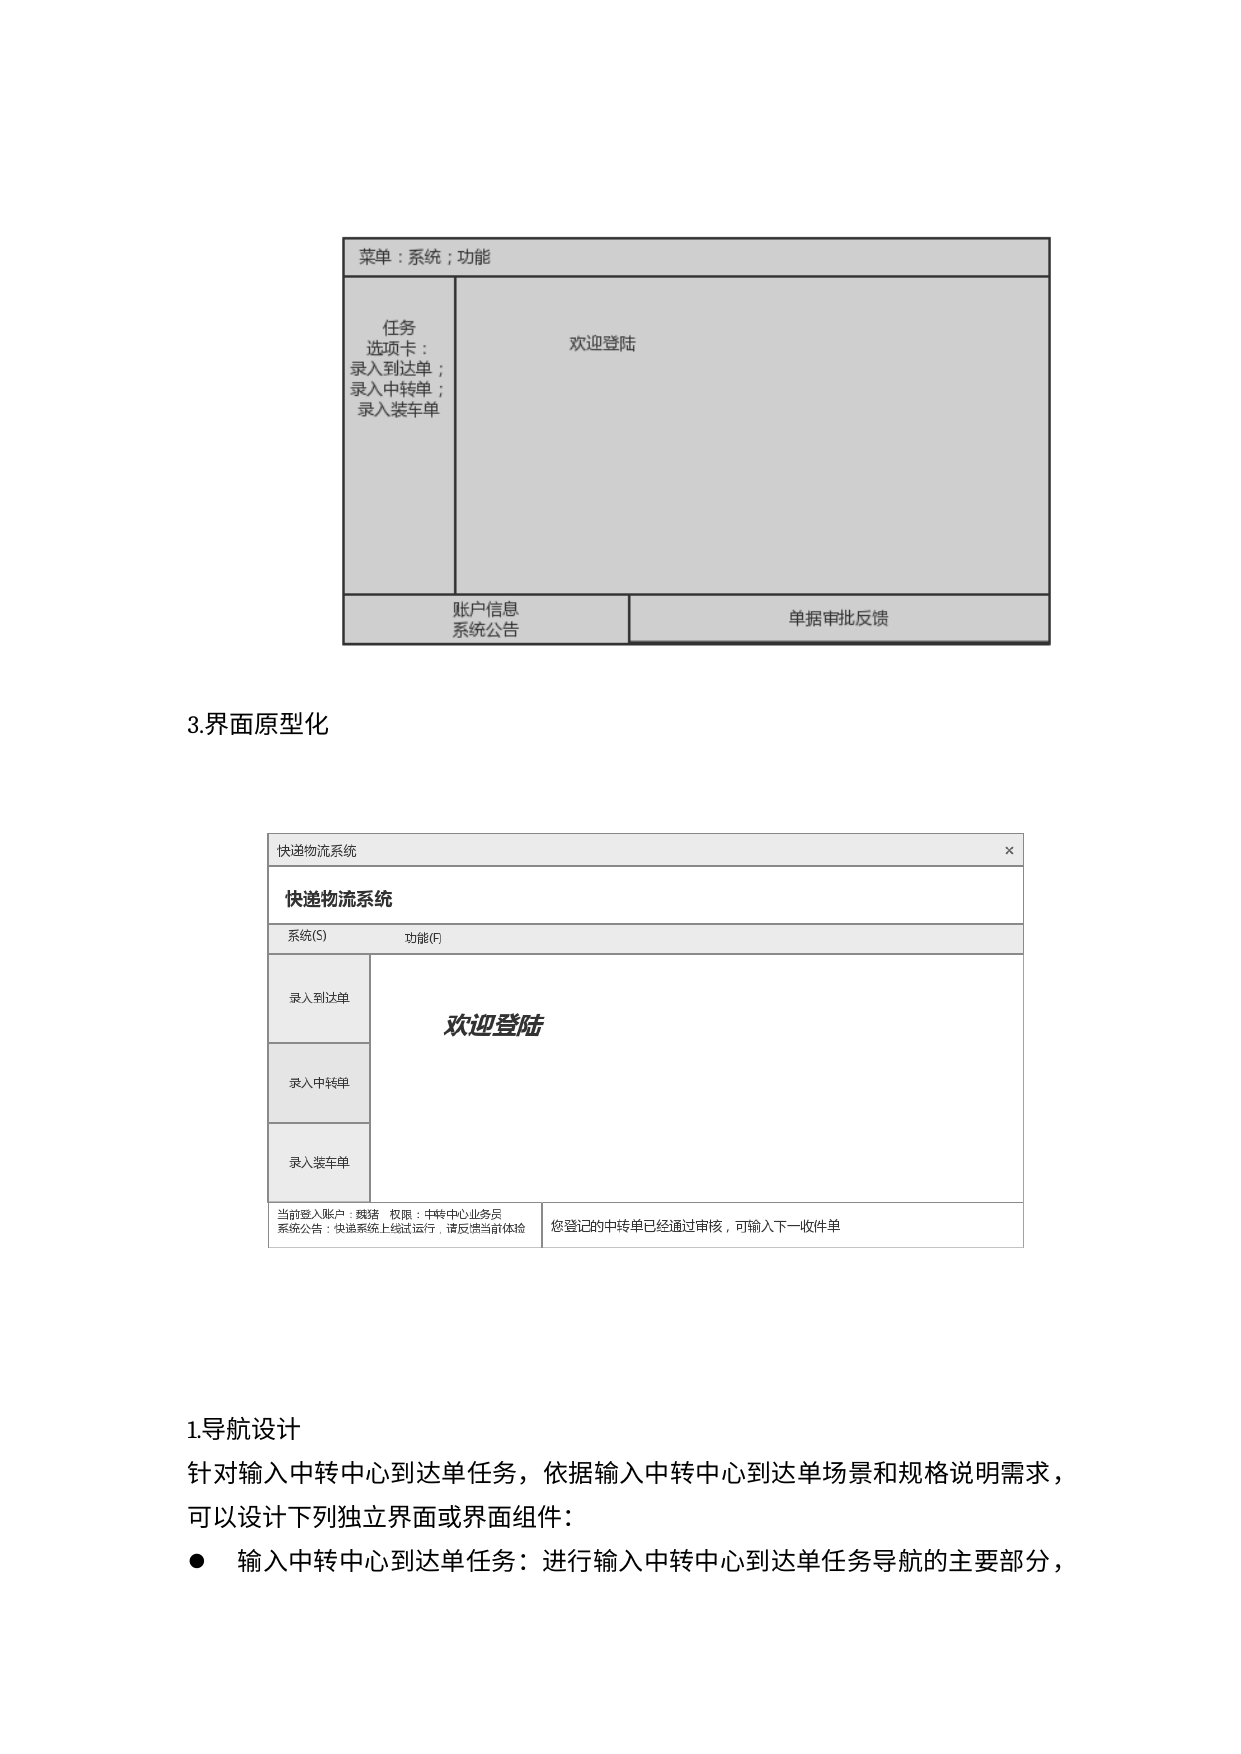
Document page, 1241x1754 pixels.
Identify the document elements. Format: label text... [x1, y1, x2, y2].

text 针对输入中转中心到达单任务，依据输入中转中心到达单场景和规格说明需求，可以设计下列独立界面或界面组件： [187, 1450, 1053, 1538]
text 1.导航设计 [187, 1406, 1053, 1450]
picture [187, 788, 1053, 1278]
text 3.界面原型化 [187, 701, 1053, 745]
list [187, 1538, 1053, 1582]
picture [237, 172, 1103, 685]
